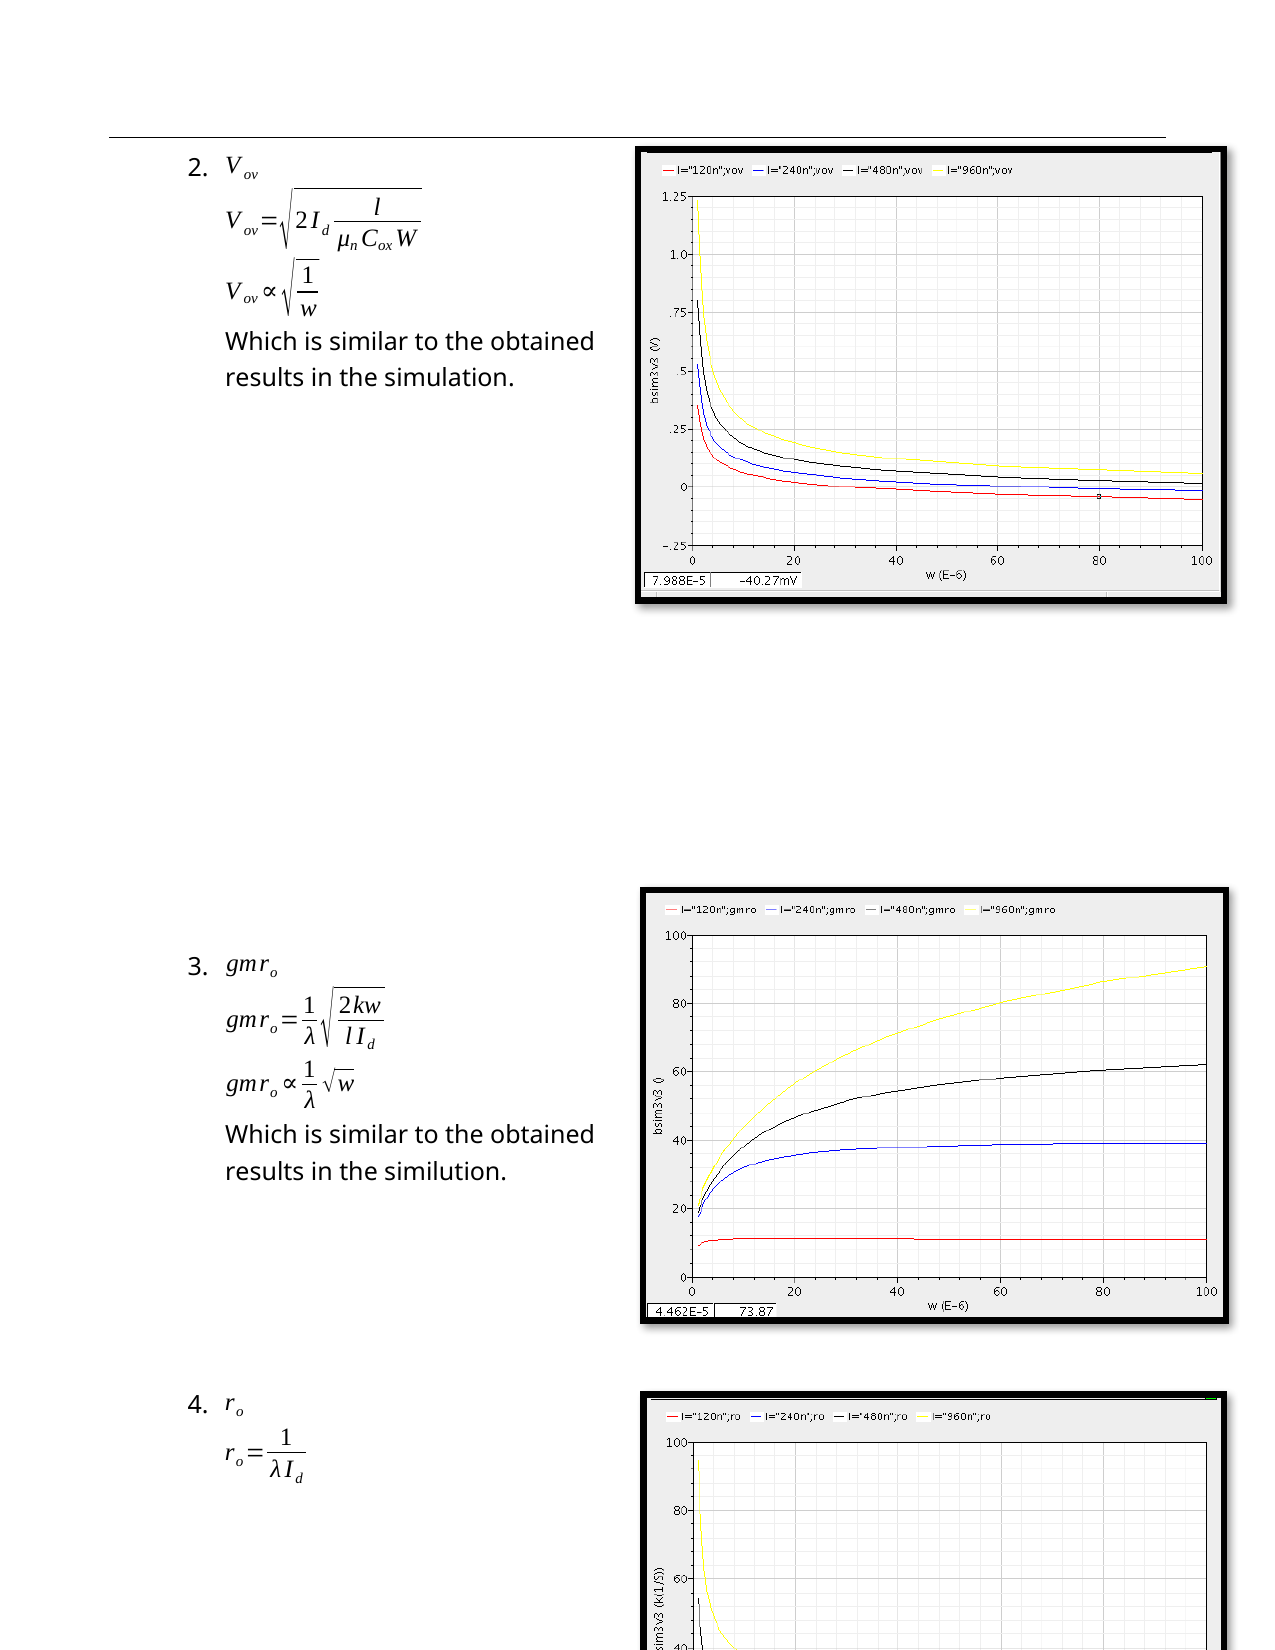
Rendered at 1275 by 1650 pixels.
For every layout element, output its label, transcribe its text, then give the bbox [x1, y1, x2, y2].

list Which is similar to the obtained results in the similution. [225, 1116, 638, 1187]
list Which is similar to the obtained results in the simulation. [225, 323, 633, 394]
picture [646, 893, 1223, 1317]
picture [647, 1398, 1221, 1650]
picture [641, 152, 1221, 597]
